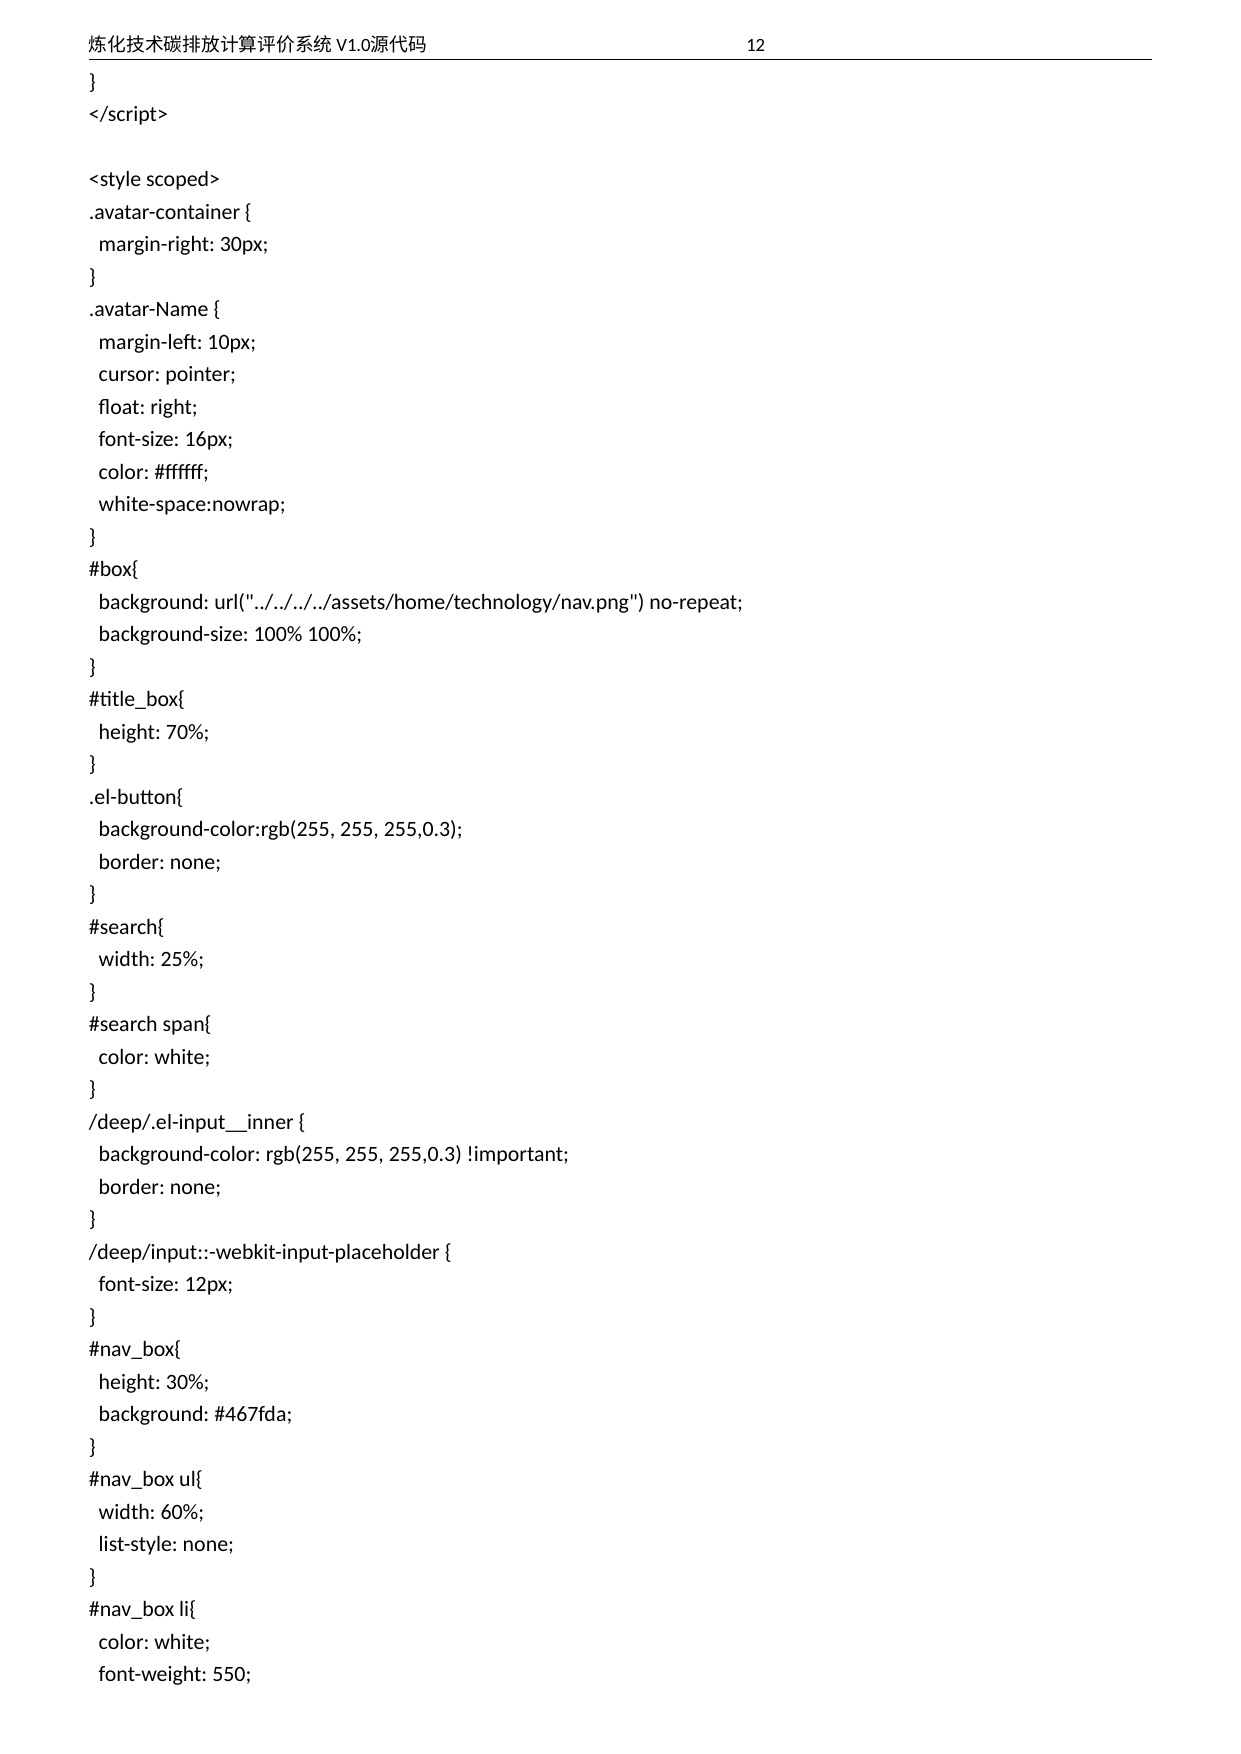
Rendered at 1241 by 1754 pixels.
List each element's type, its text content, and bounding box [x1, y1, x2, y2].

text background-color:rgb(255, 255, 255,0.3); [89, 813, 1152, 845]
text color: #ffffff; [89, 455, 1152, 488]
text #nav_box{ [89, 1333, 1152, 1365]
text } [89, 1073, 1152, 1105]
text } [89, 520, 1152, 553]
text width: 60%; [89, 1495, 1152, 1528]
text white-space:nowrap; [89, 488, 1152, 520]
text margin-left: 10px; [89, 325, 1152, 358]
text } [89, 1300, 1152, 1333]
text #nav_box li{ [89, 1593, 1152, 1625]
text } [89, 878, 1152, 910]
text background-color: rgb(255, 255, 255,0.3) !important; [89, 1138, 1152, 1170]
text </script> [89, 98, 1152, 130]
text #title_box{ [89, 683, 1152, 715]
text color: white; [89, 1625, 1152, 1658]
text /deep/input::-webkit-input-placeholder { [89, 1235, 1152, 1268]
text list-style: none; [89, 1528, 1152, 1560]
text font-size: 16px; [89, 423, 1152, 455]
text #nav_box ul{ [89, 1463, 1152, 1495]
text width: 25%; [89, 943, 1152, 975]
text <style scoped> [89, 163, 1152, 195]
text height: 70%; [89, 715, 1152, 748]
text } [89, 65, 1152, 98]
text margin-right: 30px; [89, 228, 1152, 260]
text #box{ [89, 553, 1152, 585]
text height: 30%; [89, 1365, 1152, 1398]
text } [89, 260, 1152, 293]
text } [89, 1560, 1152, 1593]
text .avatar-Name { [89, 293, 1152, 325]
text cursor: pointer; [89, 358, 1152, 390]
text border: none; [89, 1170, 1152, 1203]
text #search{ [89, 910, 1152, 943]
text .avatar-container { [89, 195, 1152, 228]
text } [89, 975, 1152, 1008]
text /deep/.el-input__inner { [89, 1105, 1152, 1138]
text } [89, 1203, 1152, 1235]
text #search span{ [89, 1008, 1152, 1040]
text border: none; [89, 845, 1152, 878]
text } [89, 748, 1152, 780]
text font-size: 12px; [89, 1268, 1152, 1300]
text font-weight: 550; [89, 1658, 1152, 1690]
text } [89, 650, 1152, 683]
text float: right; [89, 390, 1152, 423]
text .el-button{ [89, 780, 1152, 813]
text background: url("../../../../assets/home/technology/nav.png") no-repeat; [89, 585, 1152, 618]
text background: #467fda; [89, 1398, 1152, 1430]
text } [89, 1430, 1152, 1463]
text background-size: 100% 100%; [89, 618, 1152, 650]
text color: white; [89, 1040, 1152, 1073]
